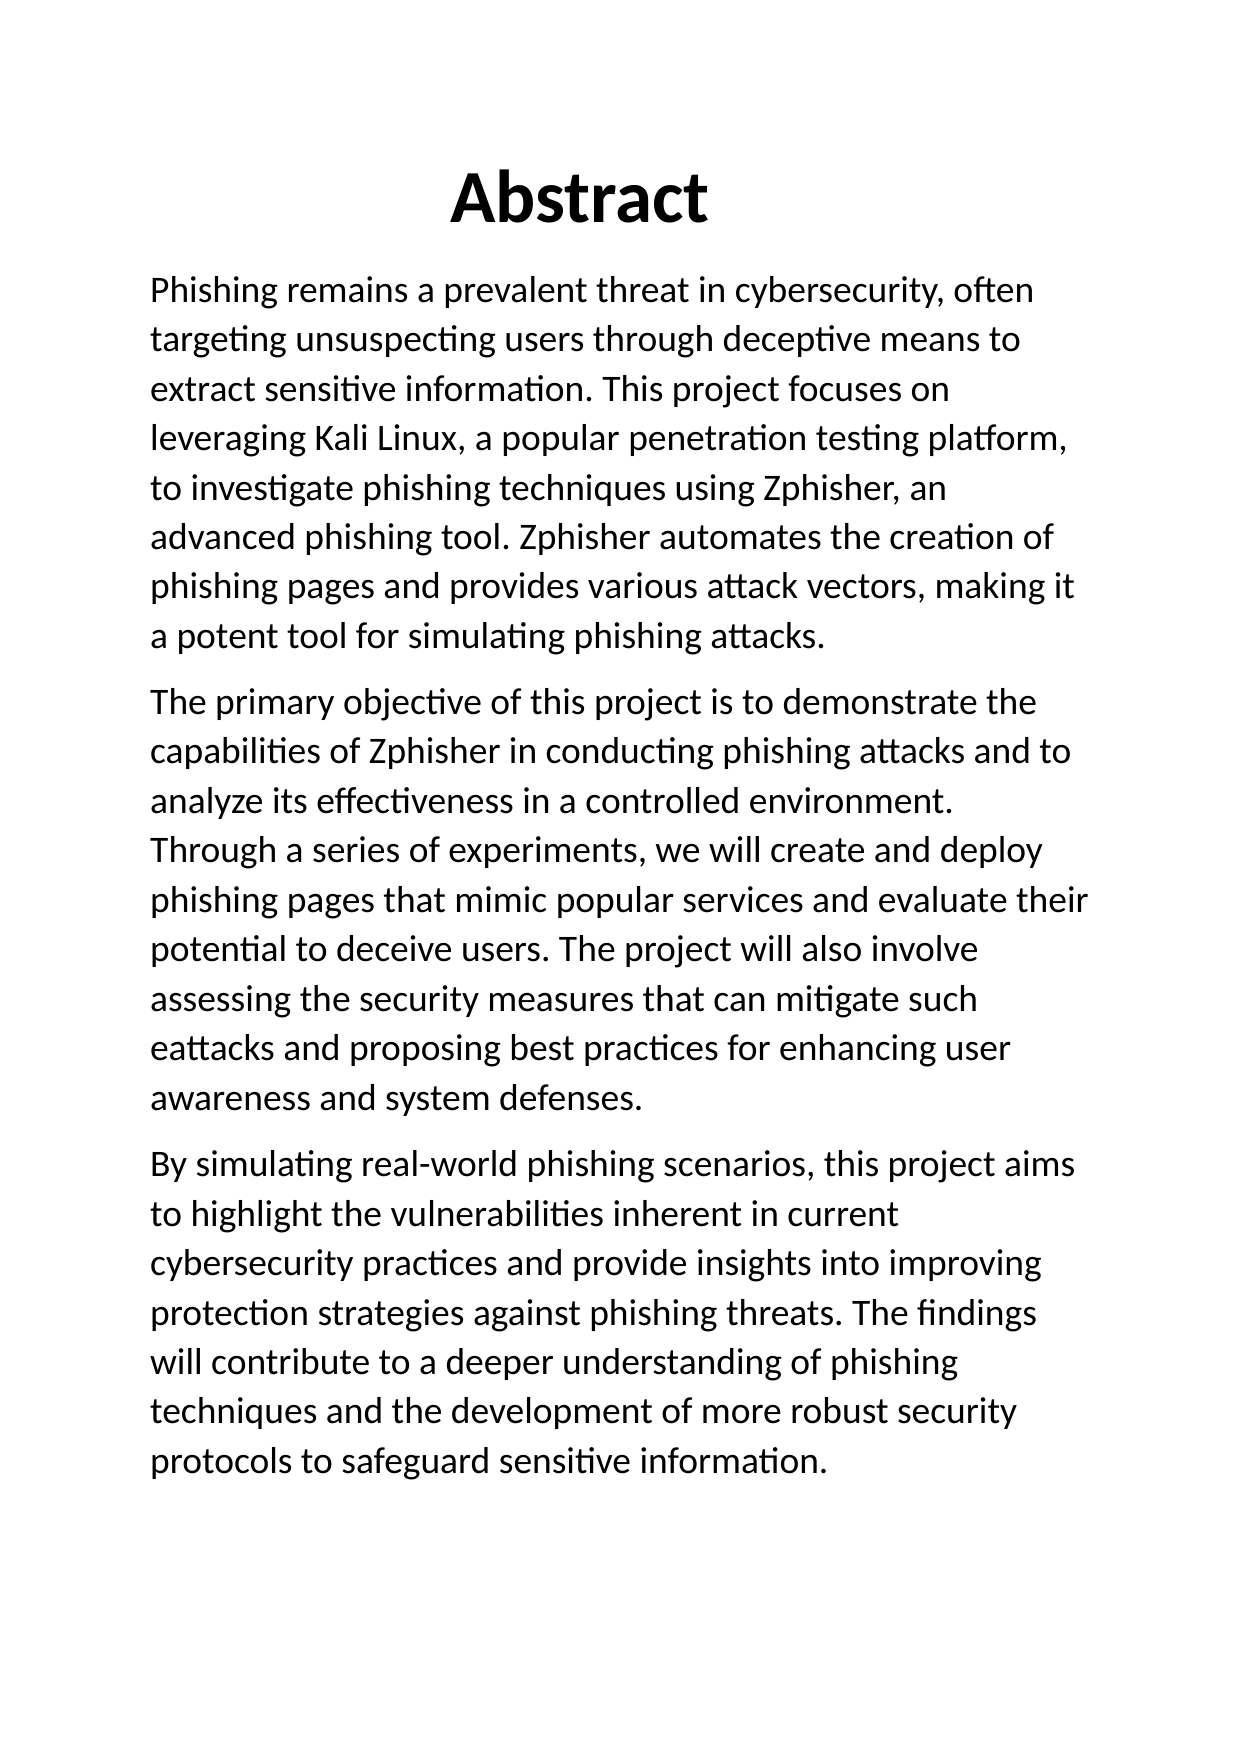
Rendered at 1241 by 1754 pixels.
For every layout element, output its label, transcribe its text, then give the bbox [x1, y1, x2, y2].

text The primary objective of this project is to demonstrate the capabilities of Zphisher in conducting phishing attacks and to analyze its effectiveness in a controlled environment. Through a series of experiments, we will create and deploy phishing pages that mimic popular services and evaluate their potential to deceive users. The project will also involve assessing the security measures that can mitigate such eattacks and proposing best practices for enhancing user awareness and system defenses. [150, 678, 1090, 1120]
text Phishing remains a prevalent threat in cybersecurity, often targeting unsuspecting users through deceptive means to extract sensitive information. This project focuses on leveraging Kali Linux, a popular penetration testing platform, to investigate phishing techniques using Zphisher, an advanced phishing tool. Zphisher automates the creation of phishing pages and provides various attack vectors, making it a potent tool for simulating phishing attacks. [150, 266, 1090, 658]
text Abstract [375, 150, 1090, 242]
text By simulating real-world phishing scenarios, this project aims to highlight the vulnerabilities inherent in current cybersecurity practices and provide insights into improving protection strategies against phishing threats. The findings will contribute to a deeper understanding of phishing techniques and the development of more robust security protocols to safeguard sensitive information. [150, 1140, 1090, 1483]
